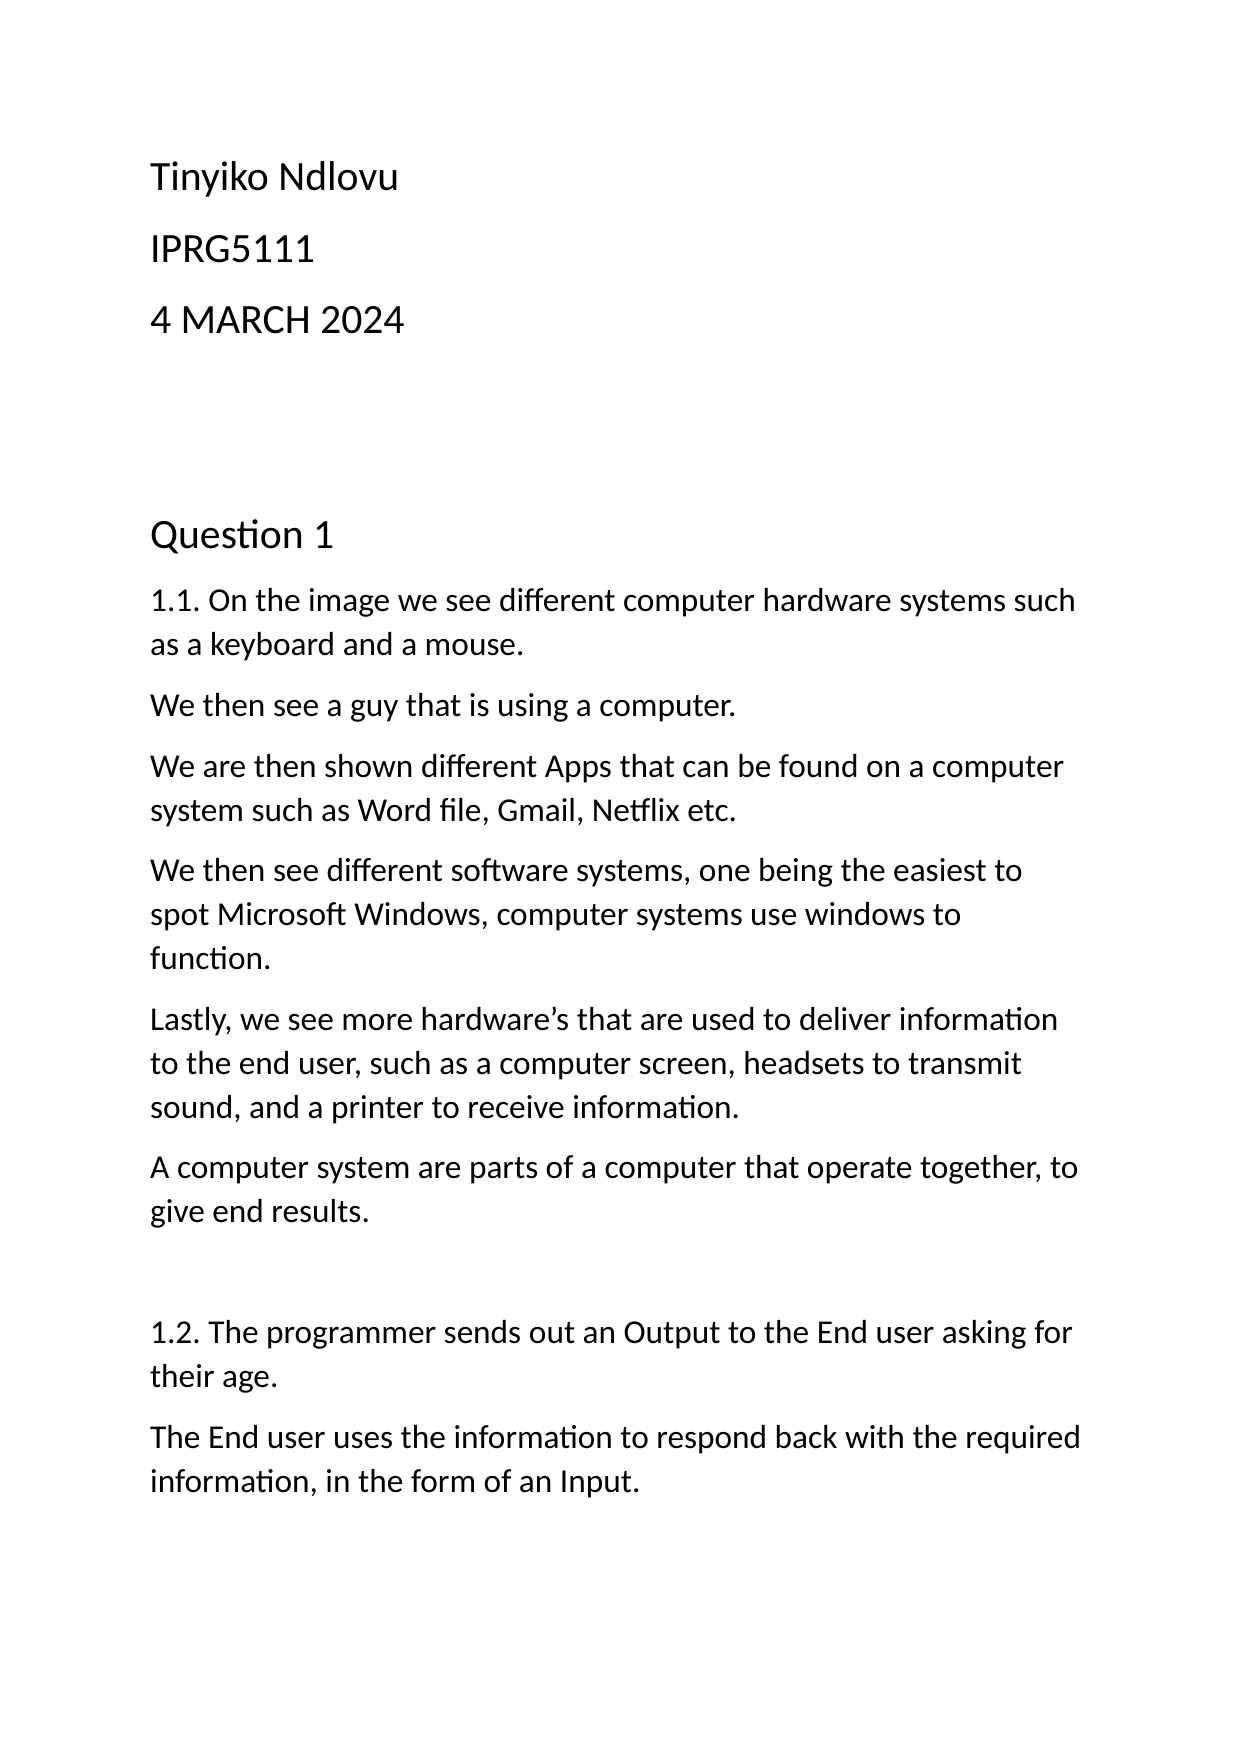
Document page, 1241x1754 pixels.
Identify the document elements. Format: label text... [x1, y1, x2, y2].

text IPRG5111 [150, 222, 1090, 272]
text We then see a guy that is using a computer. [150, 684, 1090, 725]
text Question 1 [150, 508, 1090, 559]
text 1.1. On the image we see different computer hardware systems such as a keyboard and a mouse. [150, 579, 1090, 664]
text Lastly, we see more hardware’s that are used to deliver information to the end user, such as a computer screen, headsets to transmit sound, and a printer to receive information. [150, 998, 1090, 1126]
text 1.2. The programmer sends out an Output to the End user asking for their age. [150, 1311, 1090, 1396]
text We are then shown different Apps that can be found on a computer system such as Word file, Gmail, Netflix etc. [150, 744, 1090, 829]
text 4 MARCH 2024 [150, 293, 1090, 344]
text A computer system are parts of a computer that operate together, to give end results. [150, 1146, 1090, 1231]
text Tinyiko Ndlovu [150, 150, 1090, 201]
text The End user uses the information to respond back with the required information, in the form of an Input. [150, 1416, 1090, 1501]
text We then see different software systems, one being the easiest to spot Microsoft Windows, computer systems use windows to function. [150, 849, 1090, 978]
